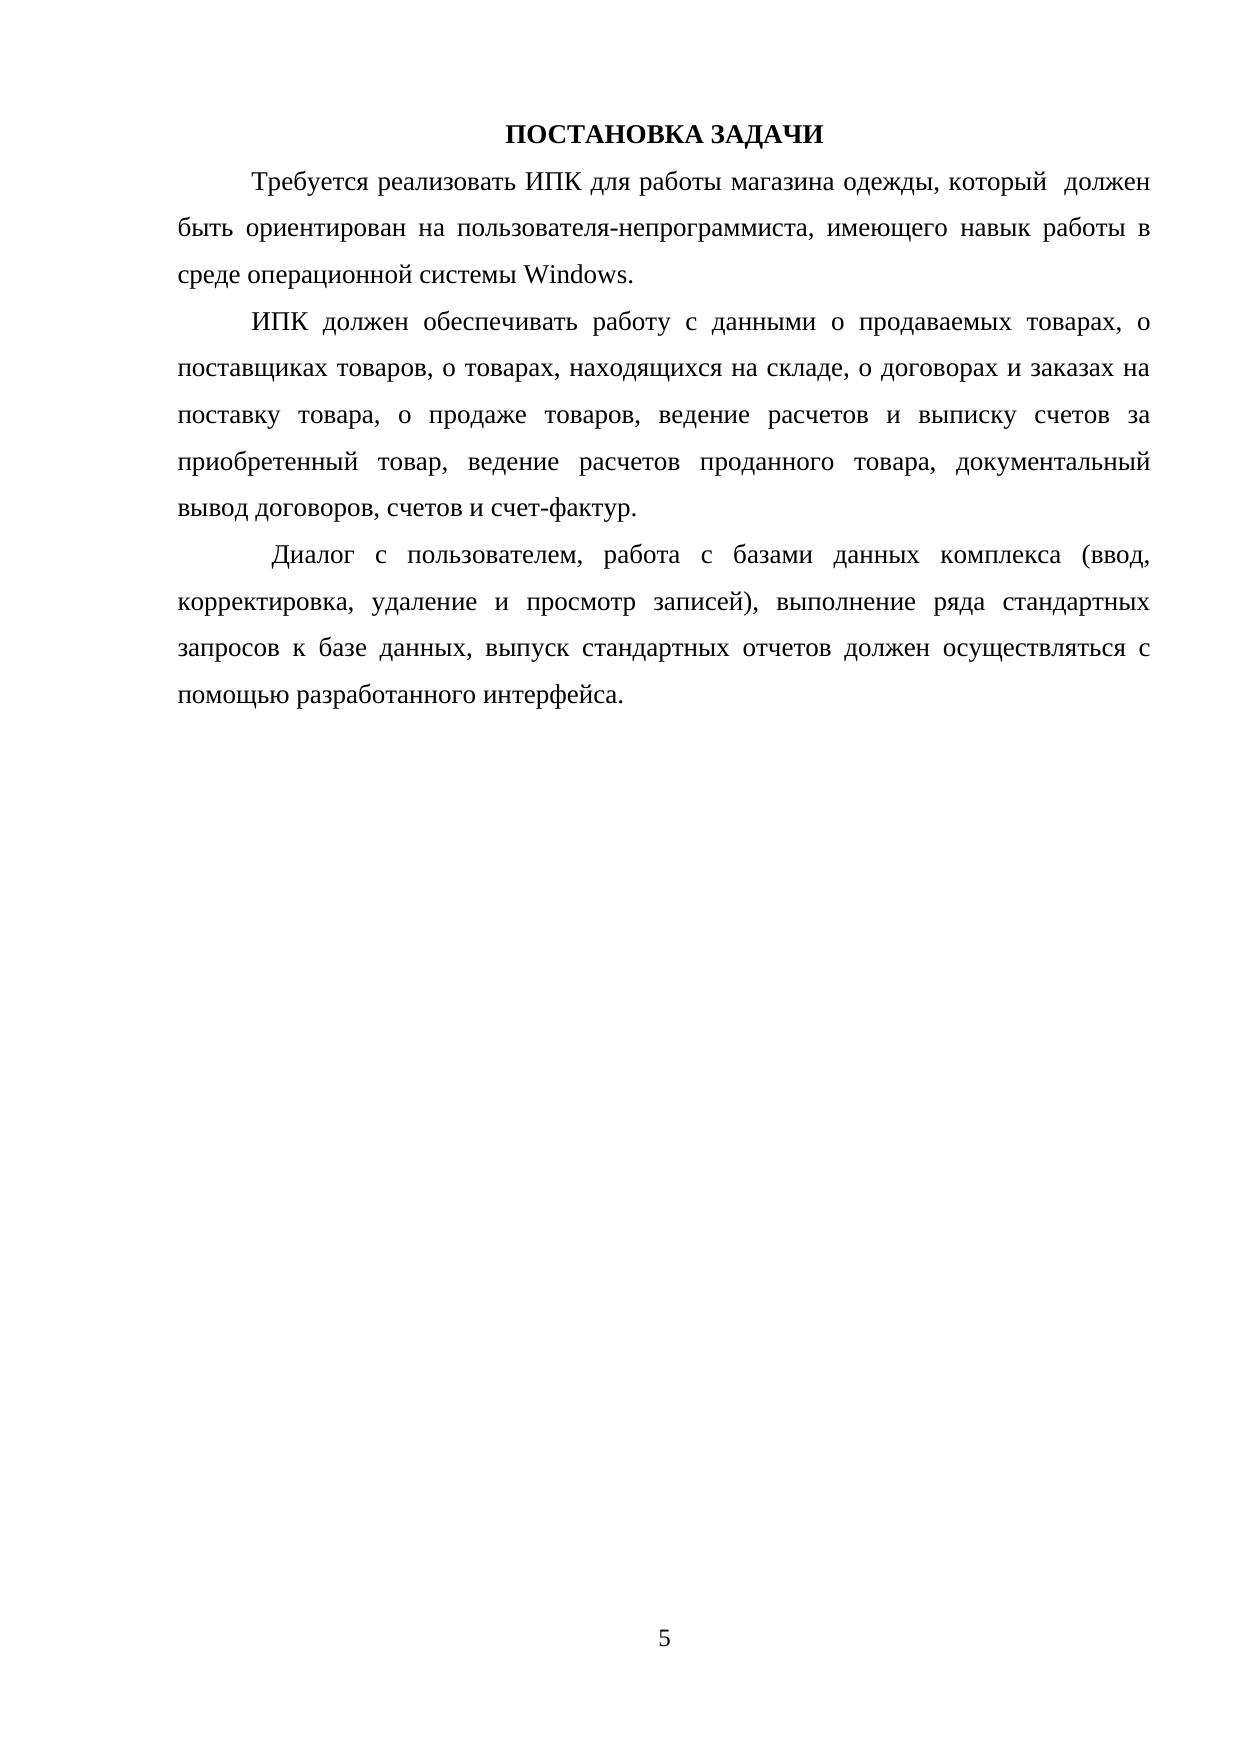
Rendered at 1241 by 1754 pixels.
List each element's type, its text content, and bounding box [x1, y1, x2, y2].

text ИПК должен обеспечивать работу с данными о продаваемых товарах, о поставщиках товаров, о товарах, находящихся на складе, о договорах и заказах на поставку товара, о продаже товаров, ведение расчетов и выписку счетов за приобретенный товар, ведение расчетов проданного товара, документальный вывод договоров, счетов и счет-фактур. [177, 305, 1152, 523]
text ПОСТАНОВКА ЗАДАЧИ [177, 118, 1152, 149]
text Диалог с пользователем, работа с базами данных комплекса (ввод, корректировка, удаление и просмотр записей), выполнение ряда стандартных запросов к базе данных, выпуск стандартных отчетов должен осуществляться с помощью разработанного интерфейса. [177, 538, 1152, 709]
text Требуется реализовать ИПК для работы магазина одежды, который должен быть ориентирован на пользователя-непрограммиста, имеющего навык работы в среде операционной системы Windows. [177, 165, 1152, 289]
